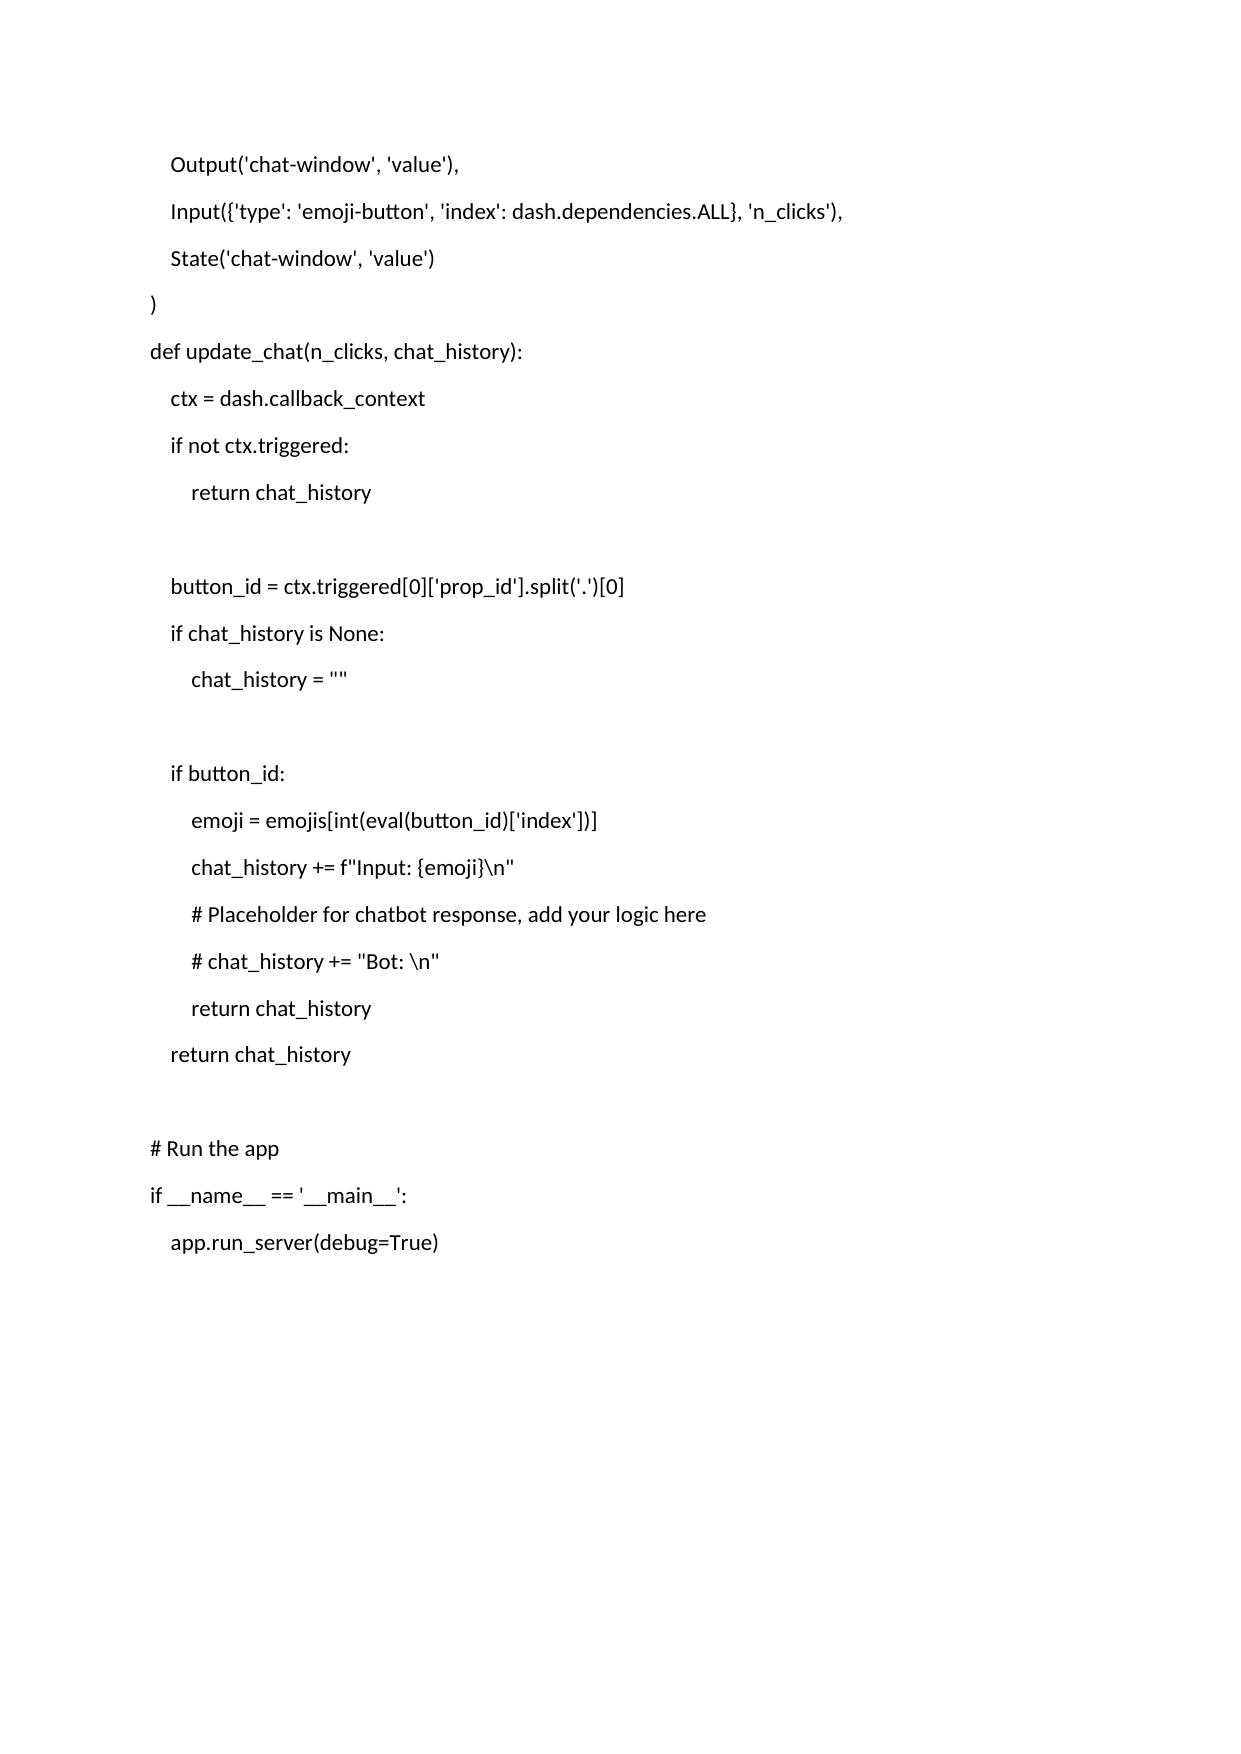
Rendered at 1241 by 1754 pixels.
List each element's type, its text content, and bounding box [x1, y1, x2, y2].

text chat_history += f"Input: {emoji}\n" [150, 853, 1090, 881]
text # chat_history += "Bot: \n" [150, 947, 1090, 975]
text button_id = ctx.triggered[0]['prop_id'].split('.')[0] [150, 572, 1090, 600]
text if not ctx.triggered: [150, 431, 1090, 459]
text # Placeholder for chatbot response, add your logic here [150, 900, 1090, 928]
text def update_chat(n_clicks, chat_history): [150, 337, 1090, 366]
text app.run_server(debug=True) [150, 1228, 1090, 1256]
text emoji = emojis[int(eval(button_id)['index'])] [150, 806, 1090, 834]
text Output('chat-window', 'value'), [150, 150, 1090, 178]
text State('chat-window', 'value') [150, 244, 1090, 272]
text ctx = dash.callback_context [150, 384, 1090, 412]
text return chat_history [150, 994, 1090, 1022]
text if __name__ == '__main__': [150, 1181, 1090, 1209]
text if chat_history is None: [150, 619, 1090, 647]
text # Run the app [150, 1134, 1090, 1162]
text return chat_history [150, 1041, 1090, 1069]
text chat_history = "" [150, 666, 1090, 694]
text return chat_history [150, 478, 1090, 506]
text if button_id: [150, 759, 1090, 787]
text Input({'type': 'emoji-button', 'index': dash.dependencies.ALL}, 'n_clicks'), [150, 197, 1090, 225]
text ) [150, 291, 1090, 319]
